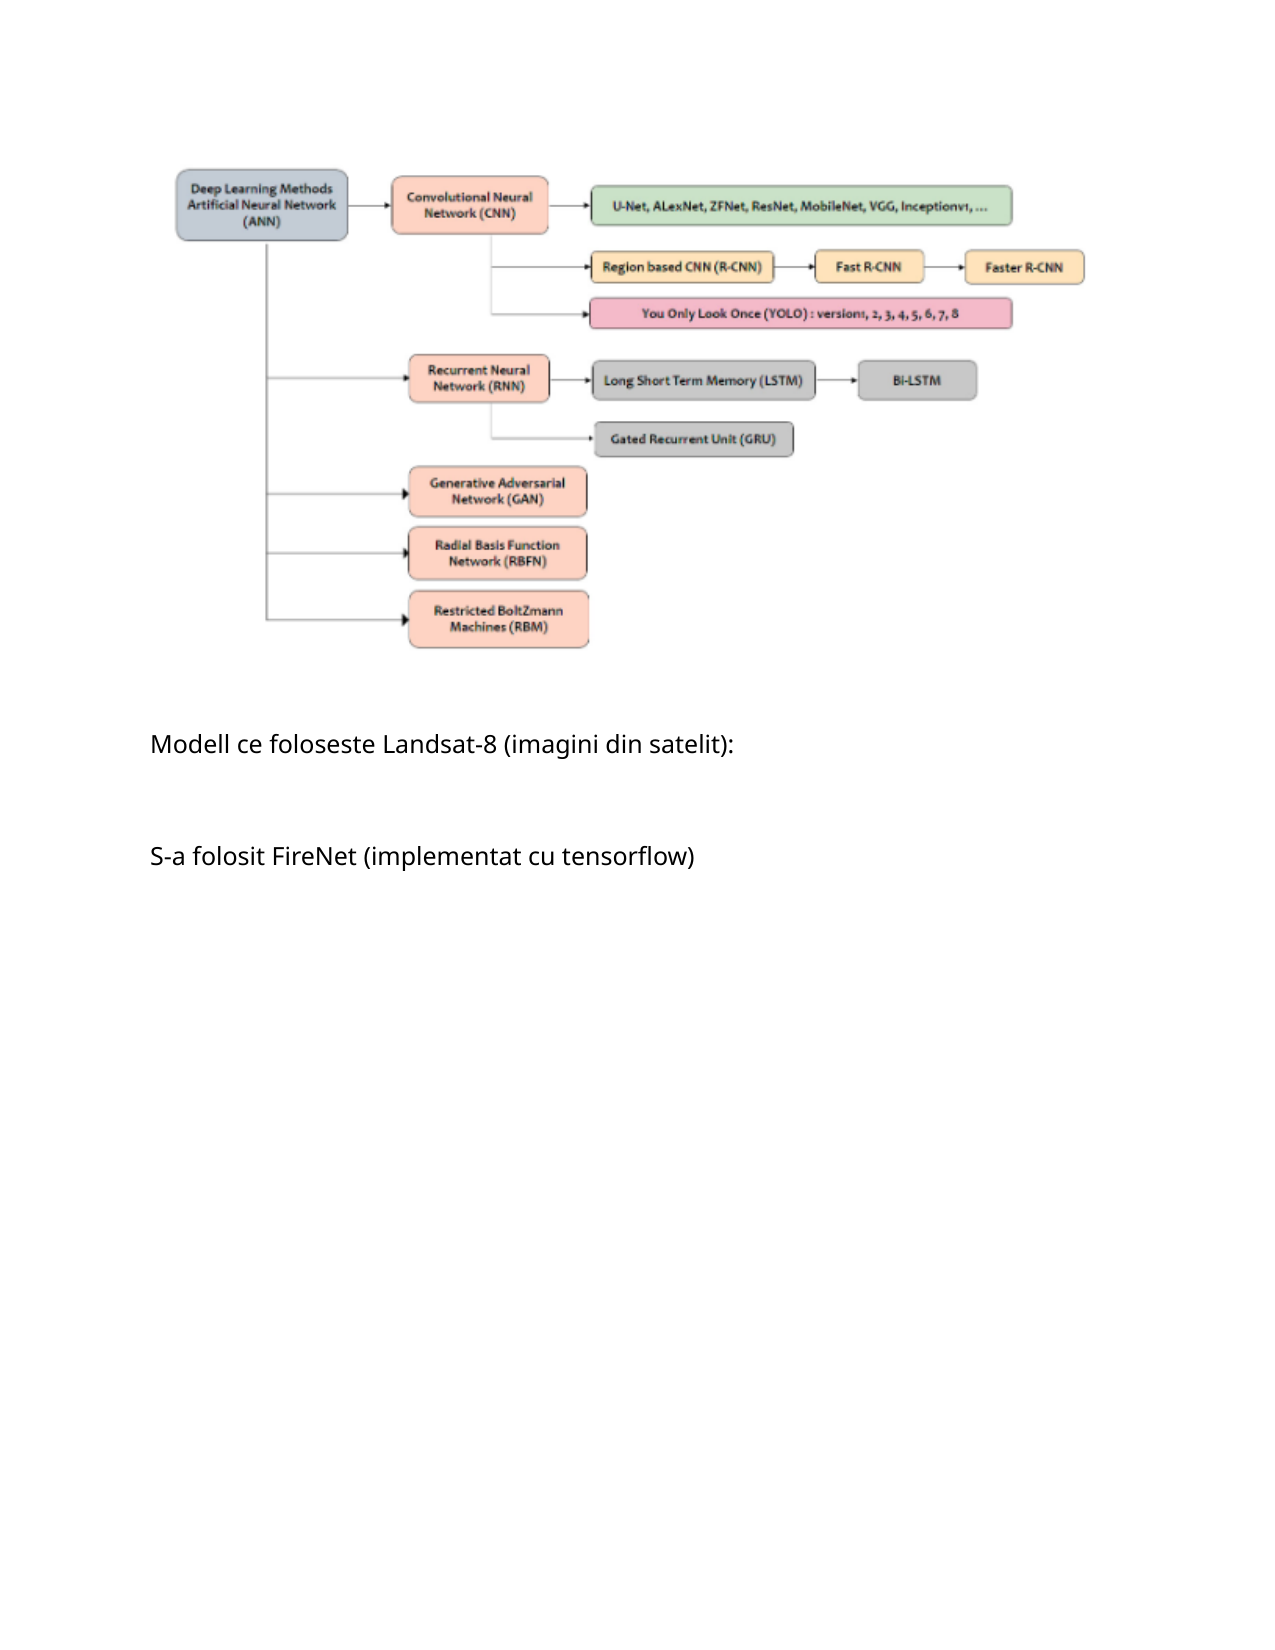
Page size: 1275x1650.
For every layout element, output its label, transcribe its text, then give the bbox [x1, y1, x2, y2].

text S-a folosit FireNet (implementat cu tensorflow) [150, 838, 1125, 872]
text Modell ce foloseste Landsat-8 (imagini din satelit): [150, 727, 1125, 761]
picture [150, 150, 1104, 666]
